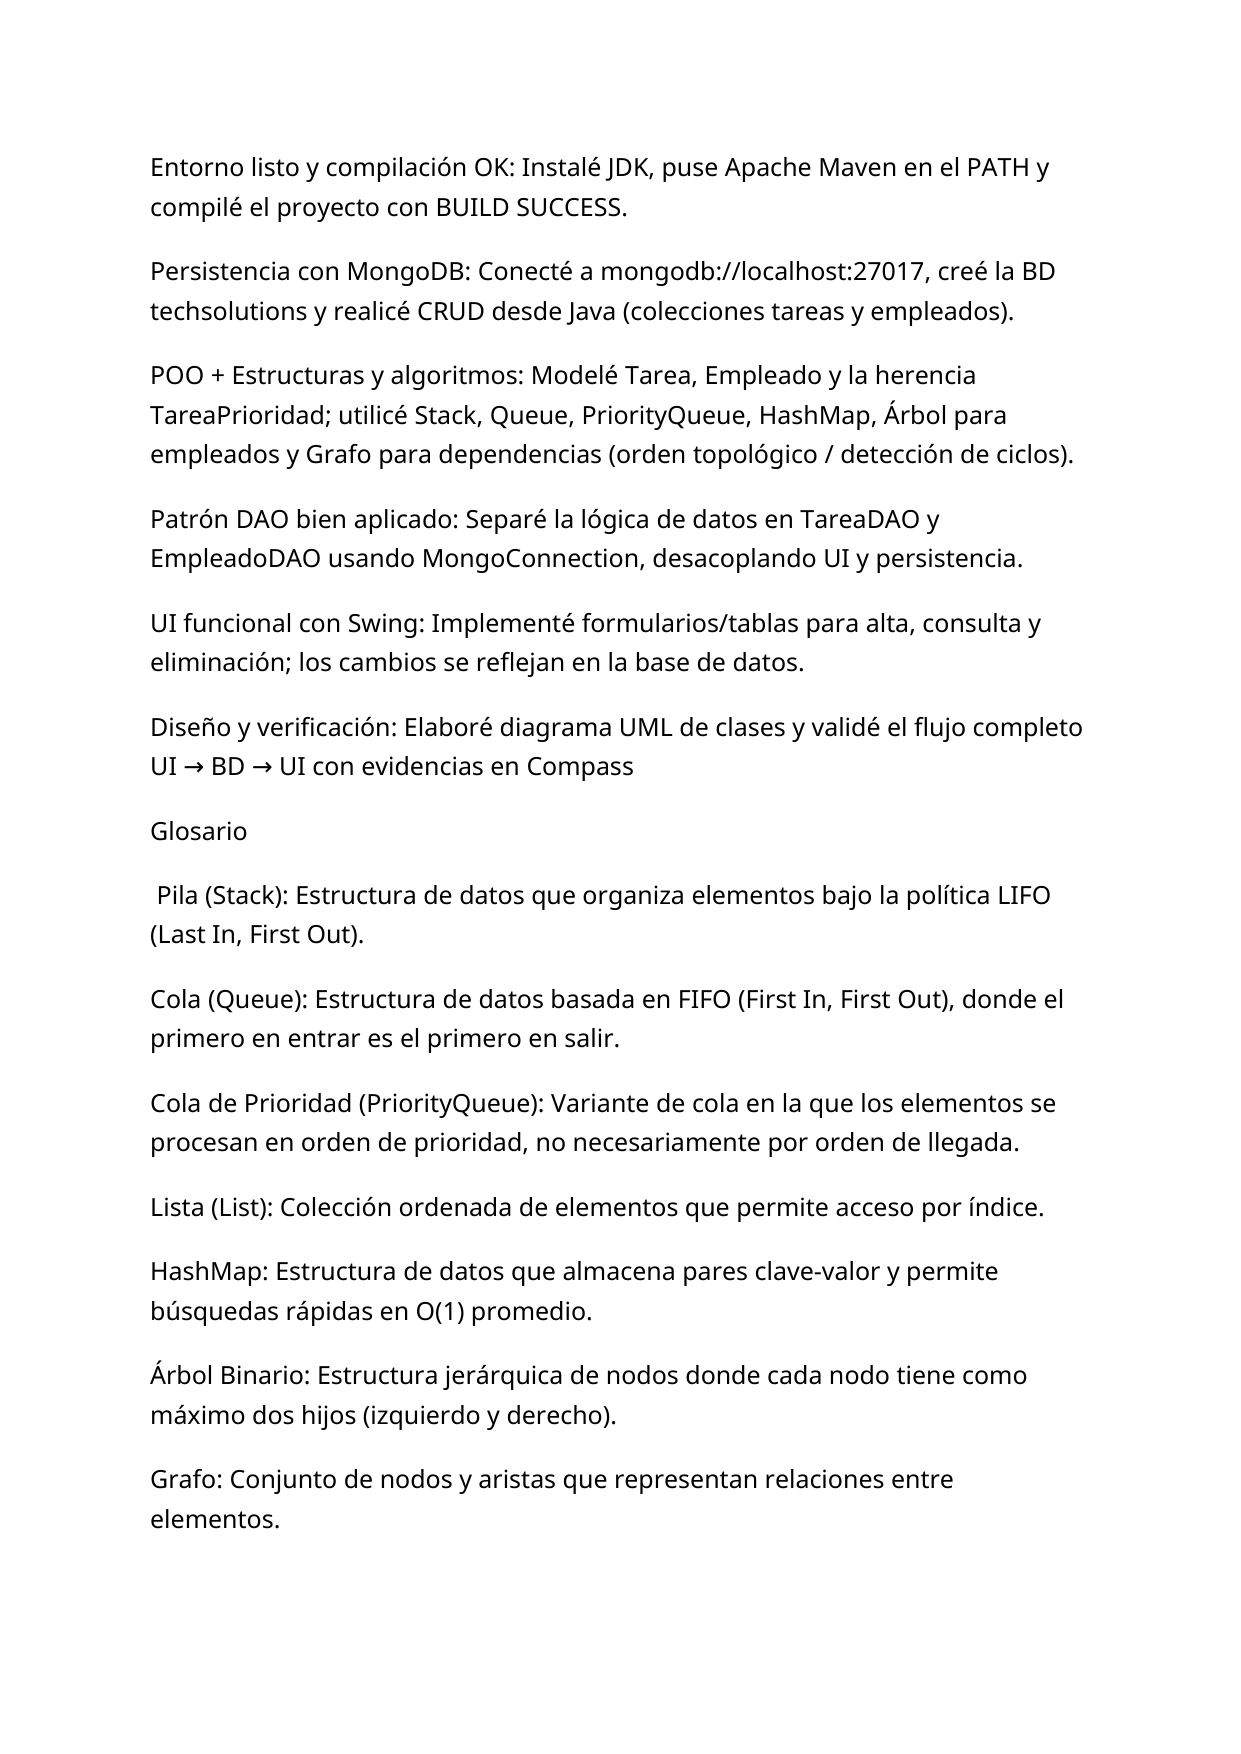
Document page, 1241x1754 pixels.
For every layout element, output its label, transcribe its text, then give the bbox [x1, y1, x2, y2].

text POO + Estructuras y algoritmos: Modelé Tarea, Empleado y la herencia TareaPrioridad; utilicé Stack, Queue, PriorityQueue, HashMap, Árbol para empleados y Grafo para dependencias (orden topológico / detección de ciclos). [150, 358, 1090, 471]
text Patrón DAO bien aplicado: Separé la lógica de datos en TareaDAO y EmpleadoDAO usando MongoConnection, desacoplando UI y persistencia. [150, 501, 1090, 575]
text Persistencia con MongoDB: Conecté a mongodb://localhost:27017, creé la BD techsolutions y realicé CRUD desde Java (colecciones tareas y empleados). [150, 254, 1090, 327]
text Entorno listo y compilación OK: Instalé JDK, puse Apache Maven en el PATH y compilé el proyecto con BUILD SUCCESS. [150, 150, 1090, 223]
text Cola de Prioridad (PriorityQueue): Variante de cola en la que los elementos se procesan en orden de prioridad, no necesariamente por orden de llegada. [150, 1086, 1090, 1159]
text Grafo: Conjunto de nodos y aristas que representan relaciones entre elementos. [150, 1462, 1090, 1536]
text HashMap: Estructura de datos que almacena pares clave-valor y permite búsquedas rápidas en O(1) promedio. [150, 1254, 1090, 1328]
text Lista (List): Colección ordenada de elementos que permite acceso por índice. [150, 1189, 1090, 1224]
text Diseño y verificación: Elaboré diagrama UML de clases y validé el flujo completo UI → BD → UI con evidencias en Compass [150, 709, 1090, 783]
text Cola (Queue): Estructura de datos basada en FIFO (First In, First Out), donde el primero en entrar es el primero en salir. [150, 982, 1090, 1055]
text Pila (Stack): Estructura de datos que organiza elementos bajo la política LIFO (Last In, First Out). [150, 878, 1090, 951]
text Árbol Binario: Estructura jerárquica de nodos donde cada nodo tiene como máximo dos hijos (izquierdo y derecho). [150, 1358, 1090, 1432]
text Glosario [150, 813, 1090, 847]
text UI funcional con Swing: Implementé formularios/tablas para alta, consulta y eliminación; los cambios se reflejan en la base de datos. [150, 605, 1090, 679]
